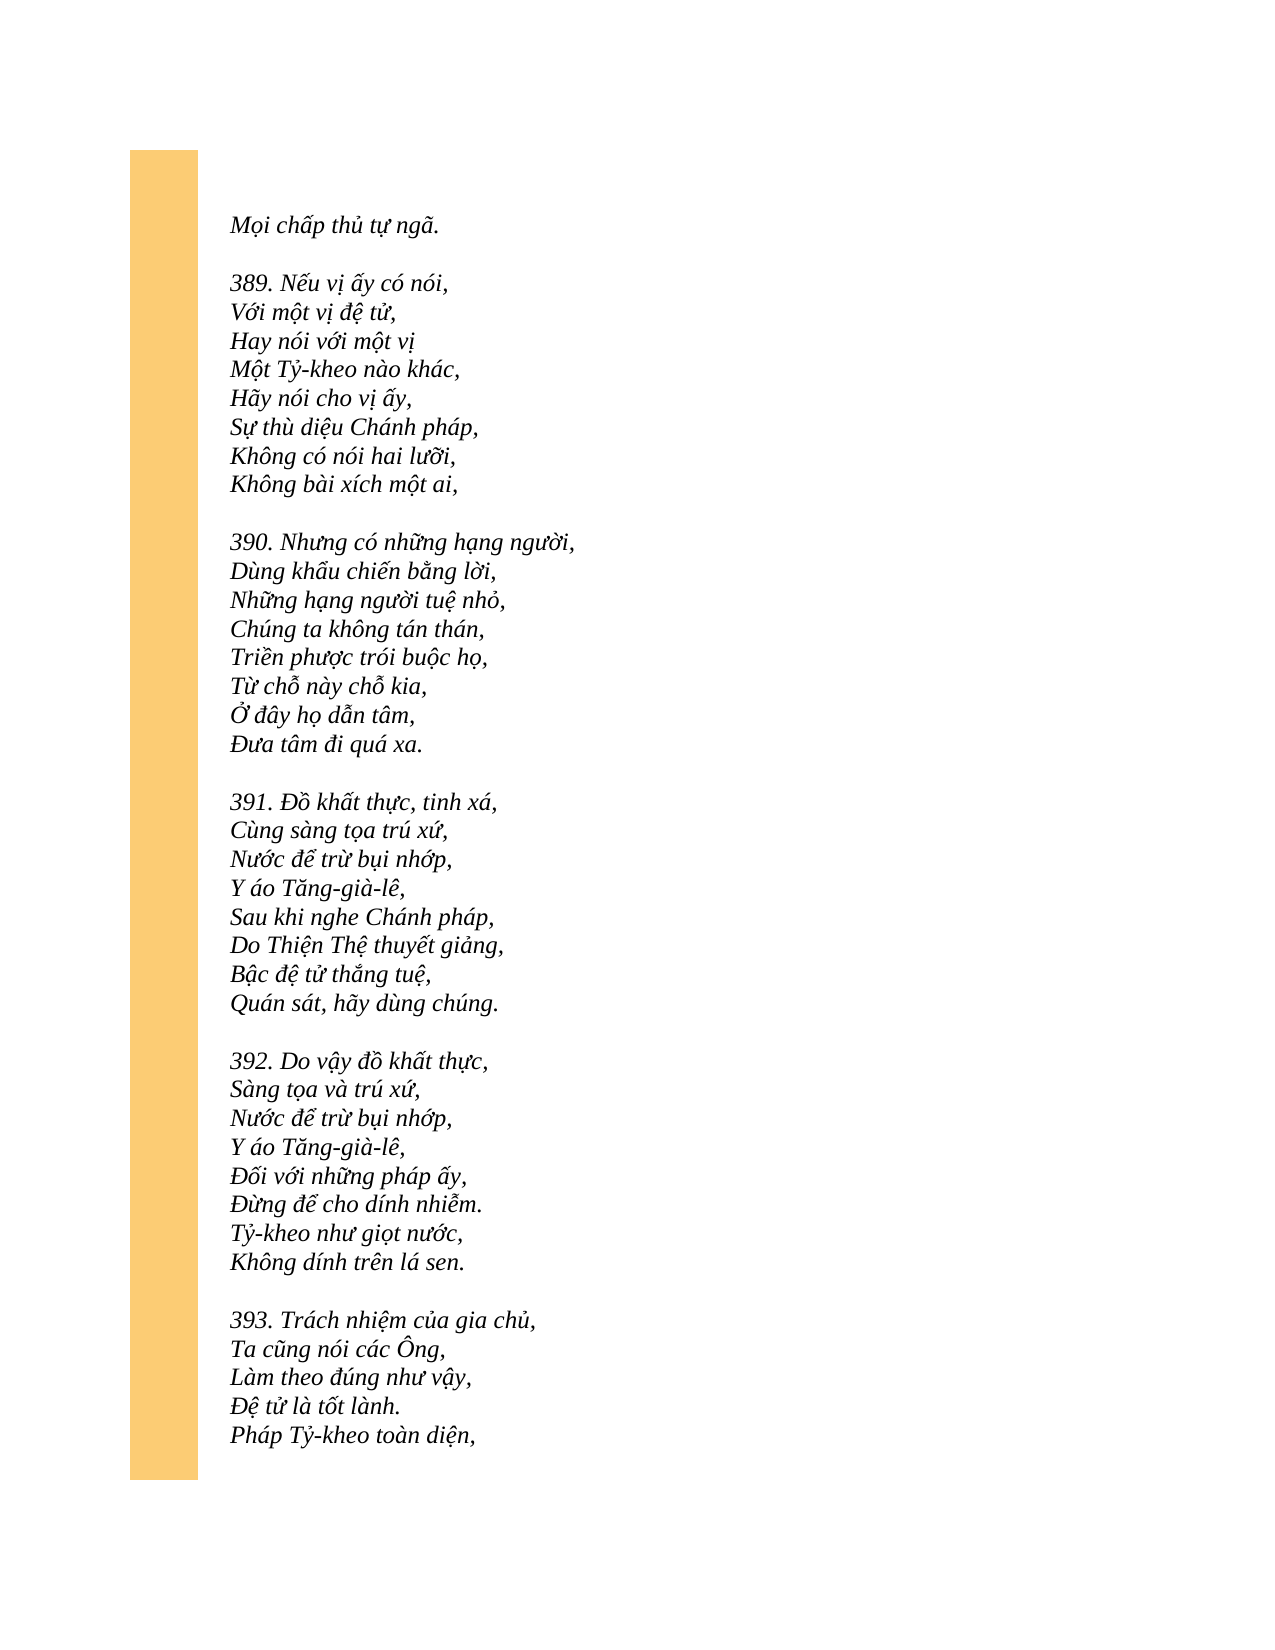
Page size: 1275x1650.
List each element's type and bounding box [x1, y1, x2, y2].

table_header [130, 150, 198, 1480]
table_header [199, 150, 1145, 1480]
